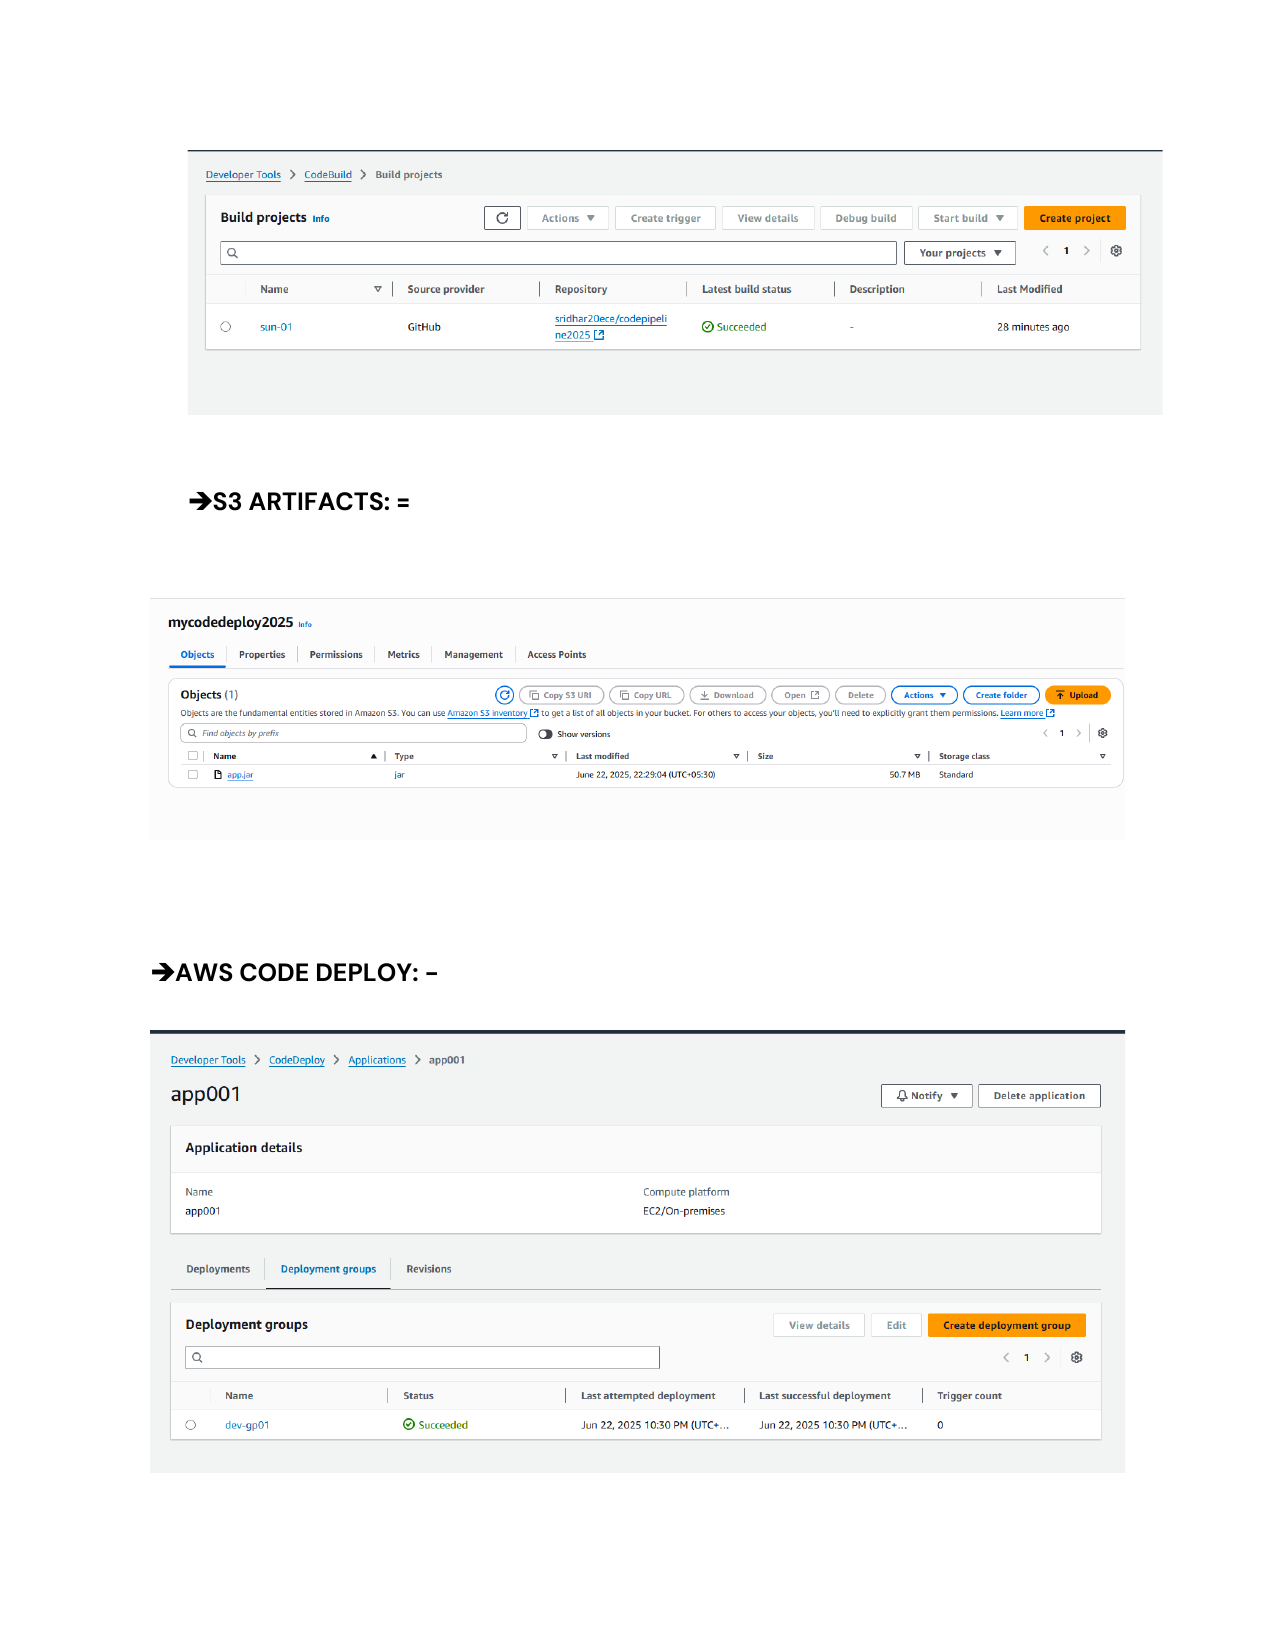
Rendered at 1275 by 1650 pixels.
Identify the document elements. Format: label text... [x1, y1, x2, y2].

picture [150, 597, 1125, 840]
text AWS CODE DEPLOY: - [150, 840, 1125, 989]
text S3 ARTIFACTS: = [187, 486, 1125, 518]
picture [150, 1030, 1125, 1473]
picture [187, 150, 1163, 415]
